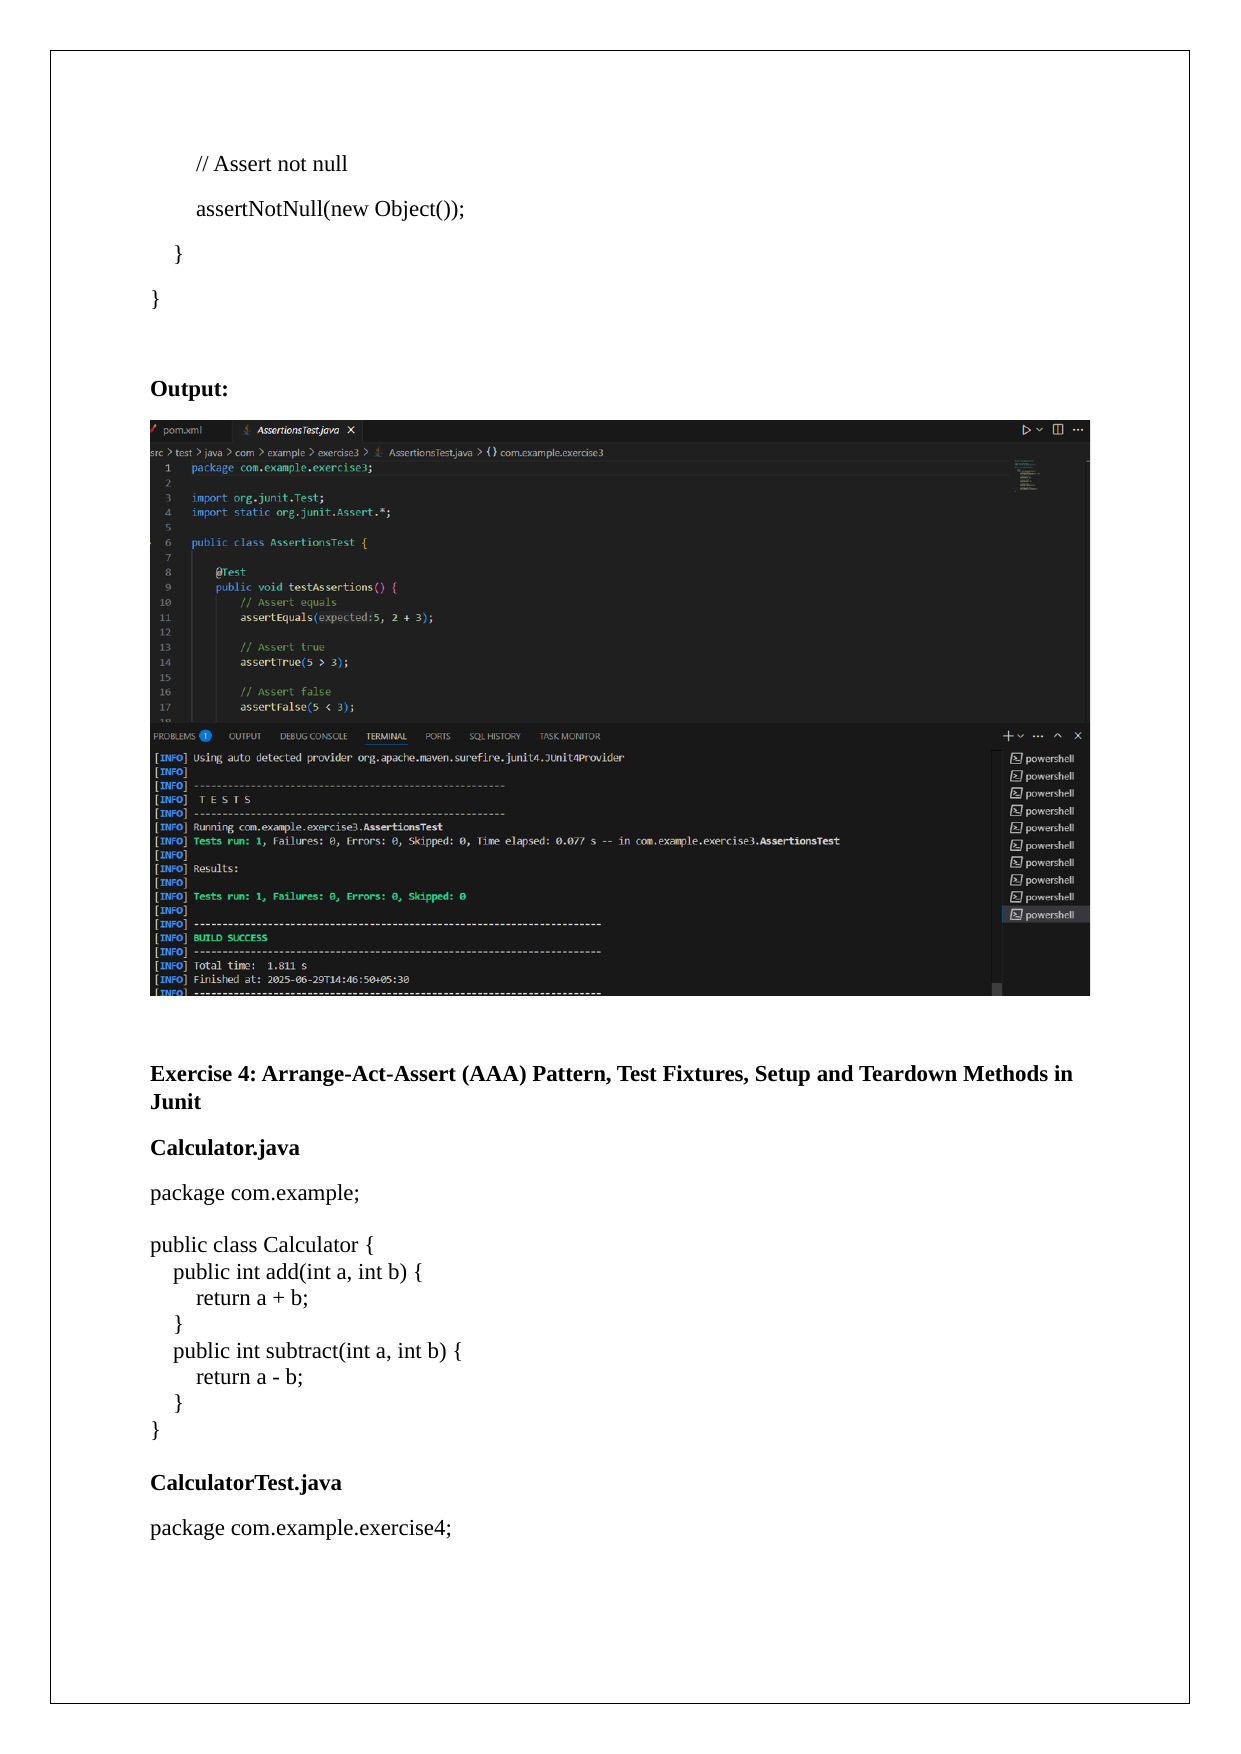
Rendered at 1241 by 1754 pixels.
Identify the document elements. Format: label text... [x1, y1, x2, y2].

text public class Calculator { [150, 1231, 1090, 1258]
text } [150, 285, 1090, 312]
text return a - b; [150, 1363, 1090, 1389]
text package com.example.exercise4; [150, 1514, 1090, 1540]
text package com.example; [150, 1179, 1090, 1205]
text // Assert not null [150, 150, 1090, 176]
text Calculator.java [150, 1133, 1090, 1160]
text return a + b; [150, 1284, 1090, 1310]
text CalculatorTest.java [150, 1468, 1090, 1495]
text } [150, 1416, 1090, 1442]
text } [150, 1310, 1090, 1337]
text } [150, 1389, 1090, 1416]
text public int add(int a, int b) { [150, 1258, 1090, 1284]
text public int subtract(int a, int b) { [150, 1337, 1090, 1363]
text Output: [150, 376, 1090, 402]
picture [150, 420, 1091, 996]
text assertNotNull(new Object()); [150, 195, 1090, 221]
text } [150, 240, 1090, 267]
text Exercise 4: Arrange-Act-Assert (AAA) Pattern, Test Fixtures, Setup and Teardown Methods in Junit [150, 1060, 1090, 1115]
